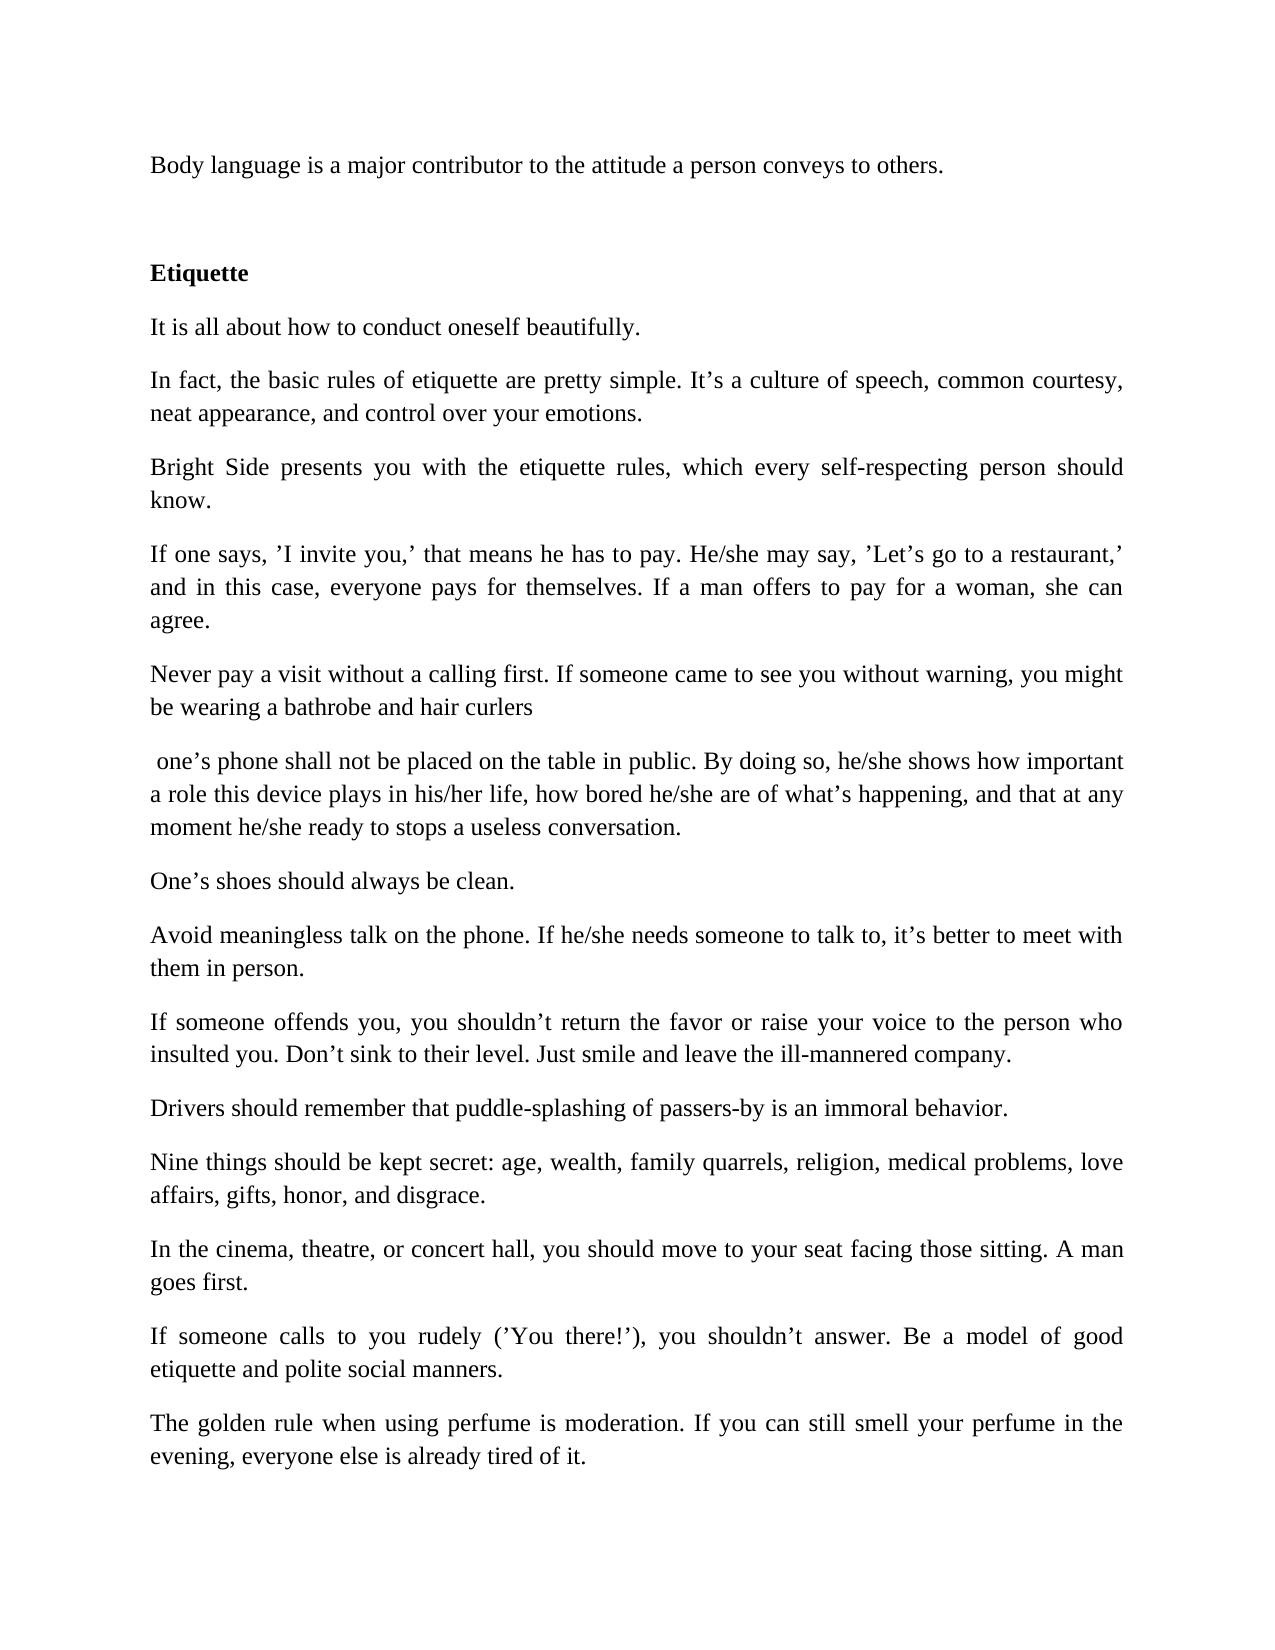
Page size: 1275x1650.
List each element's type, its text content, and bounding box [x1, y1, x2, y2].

text Avoid meaningless talk on the phone. If he/she needs someone to talk to, it’s better to meet with them in person. [150, 920, 1125, 981]
text Body language is a major contributor to the attitude a person conveys to others. [150, 150, 1125, 179]
text If someone calls to you rudely (’You there!’), you shouldn’t answer. Be a model of good etiquette and polite social manners. [150, 1321, 1125, 1383]
text In fact, the basic rules of etiquette are pretty simple. It’s a culture of speech, common courtesy, neat appearance, and control over your emotions. [150, 365, 1125, 427]
text Bright Side presents you with the etiquette rules, which every self-respecting person should know. [150, 452, 1125, 514]
text Never pay a visit without a calling first. If someone came to see you without warning, you might be wearing a bathrobe and hair curlers [150, 659, 1125, 721]
text If someone offends you, you shouldn’t return the favor or raise your voice to the person who insulted you. Don’t sink to their level. Just smile and leave the ill-mannered company. [150, 1007, 1125, 1068]
text It is all about how to conduct oneself beautifully. [150, 312, 1125, 340]
text Nine things should be kept secret: age, wealth, family quarrels, religion, medical problems, love affairs, gifts, honor, and disgrace. [150, 1147, 1125, 1209]
text The golden rule when using perfume is moderation. If you can still smell your perfume in the evening, everyone else is already tired of it. [150, 1408, 1125, 1470]
text In the cinema, theatre, or concert hall, you should move to your seat facing those sitting. A man goes first. [150, 1234, 1125, 1296]
text Etiquette [150, 258, 1125, 286]
text If one says, ’I invite you,’ that means he has to pay. He/she may say, ’Let’s go to a restaurant,’ and in this case, everyone pays for themselves. If a man offers to pay for a woman, she can agree. [150, 539, 1125, 634]
text Drivers should remember that puddle-splashing of passers-by is an immoral behavior. [150, 1093, 1125, 1122]
text one’s phone shall not be placed on the table in public. By doing so, he/she shows how important a role this device plays in his/her life, how bored he/she are of what’s happening, and that at any moment he/she ready to stops a useless conversation. [150, 746, 1125, 841]
text One’s shoes should always be clean. [150, 866, 1125, 894]
